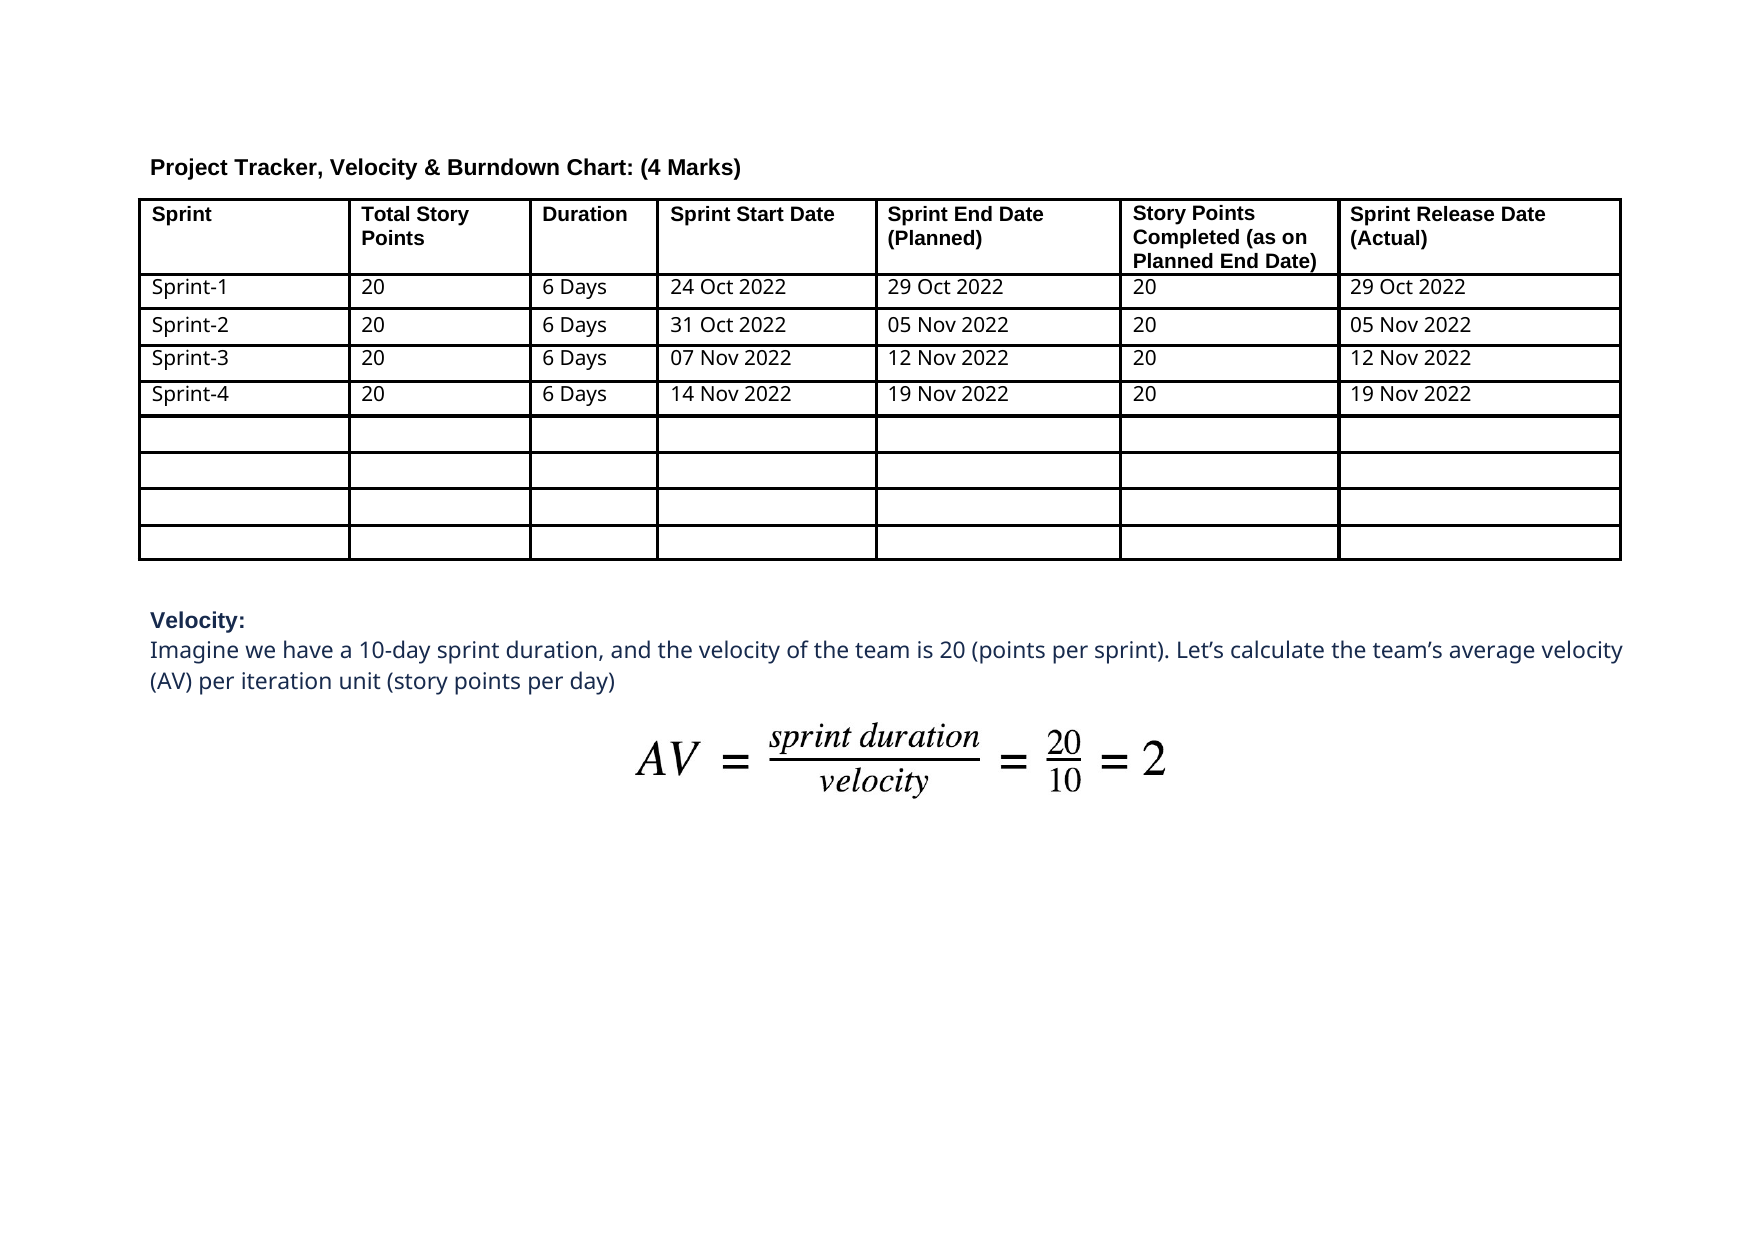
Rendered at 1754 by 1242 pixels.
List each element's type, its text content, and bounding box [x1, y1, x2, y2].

table_cell 20 [351, 276, 529, 307]
table_cell 6 Days [532, 347, 656, 380]
table_cell [1122, 454, 1337, 487]
table_cell [659, 490, 875, 523]
table_cell 14 Nov 2022 [659, 383, 875, 414]
table_cell Sprint-1 [141, 276, 348, 307]
table_cell [1341, 527, 1619, 558]
table_cell [878, 454, 1119, 487]
table_cell 20 [351, 383, 529, 414]
table_cell 05 Nov 2022 [1341, 310, 1619, 344]
text Imagine we have a 10-day sprint duration, and the velocity of the team is 20 (points per sprint). Let’s calculate the team’s average velocity (AV) per iteration unit (story points per day) [150, 634, 1666, 696]
table_cell [1341, 418, 1619, 451]
table_cell [1341, 454, 1619, 487]
table_cell [659, 454, 875, 487]
table_cell [141, 527, 348, 558]
table_cell Sprint-3 [141, 347, 348, 380]
table_cell 20 [351, 347, 529, 380]
table_cell 12 Nov 2022 [1341, 347, 1619, 380]
table_cell 20 [1122, 276, 1337, 307]
table_cell [141, 418, 348, 451]
table_cell [141, 454, 348, 487]
table_cell [659, 527, 875, 558]
table_header Story Points Completed (as on Planned End Date) [1122, 201, 1337, 273]
table_cell 6 Days [532, 383, 656, 414]
table_cell 07 Nov 2022 [659, 347, 875, 380]
table_cell [1122, 527, 1337, 558]
table_cell 19 Nov 2022 [1341, 383, 1619, 414]
table_cell [351, 527, 529, 558]
table_cell [878, 418, 1119, 451]
table_header Sprint Release Date (Actual) [1341, 201, 1619, 273]
table_cell [351, 454, 529, 487]
table_cell 29 Oct 2022 [878, 276, 1119, 307]
table_cell 29 Oct 2022 [1341, 276, 1619, 307]
table_cell 20 [1122, 347, 1337, 380]
picture [635, 722, 1166, 799]
table_cell [532, 490, 656, 523]
table_header Total Story Points [351, 201, 529, 273]
table_cell 20 [1122, 383, 1337, 414]
table_cell [532, 418, 656, 451]
table_header Duration [532, 201, 656, 273]
table_cell 6 Days [532, 276, 656, 307]
table_cell [141, 490, 348, 523]
table_cell 19 Nov 2022 [878, 383, 1119, 414]
table_cell [532, 454, 656, 487]
table_cell Sprint-2 [141, 310, 348, 344]
table_cell 20 [1122, 310, 1337, 344]
table_cell [1122, 418, 1337, 451]
table_cell 05 Nov 2022 [878, 310, 1119, 344]
table_cell [878, 490, 1119, 523]
text Velocity: [150, 607, 1666, 634]
table_cell 20 [351, 310, 529, 344]
table_cell [1341, 490, 1619, 523]
text Project Tracker, Velocity & Burndown Chart: (4 Marks) [150, 154, 1666, 181]
table_cell 12 Nov 2022 [878, 347, 1119, 380]
table_header Sprint End Date (Planned) [878, 201, 1119, 273]
table_cell [659, 418, 875, 451]
table_header Sprint [141, 201, 348, 273]
table_cell [532, 527, 656, 558]
table_cell [351, 490, 529, 523]
table_cell 31 Oct 2022 [659, 310, 875, 344]
table_cell Sprint-4 [141, 383, 348, 414]
table_cell 24 Oct 2022 [659, 276, 875, 307]
table_header Sprint Start Date [659, 201, 875, 273]
table_cell [878, 527, 1119, 558]
table_cell [1122, 490, 1337, 523]
table_cell 6 Days [532, 310, 656, 344]
table_cell [351, 418, 529, 451]
